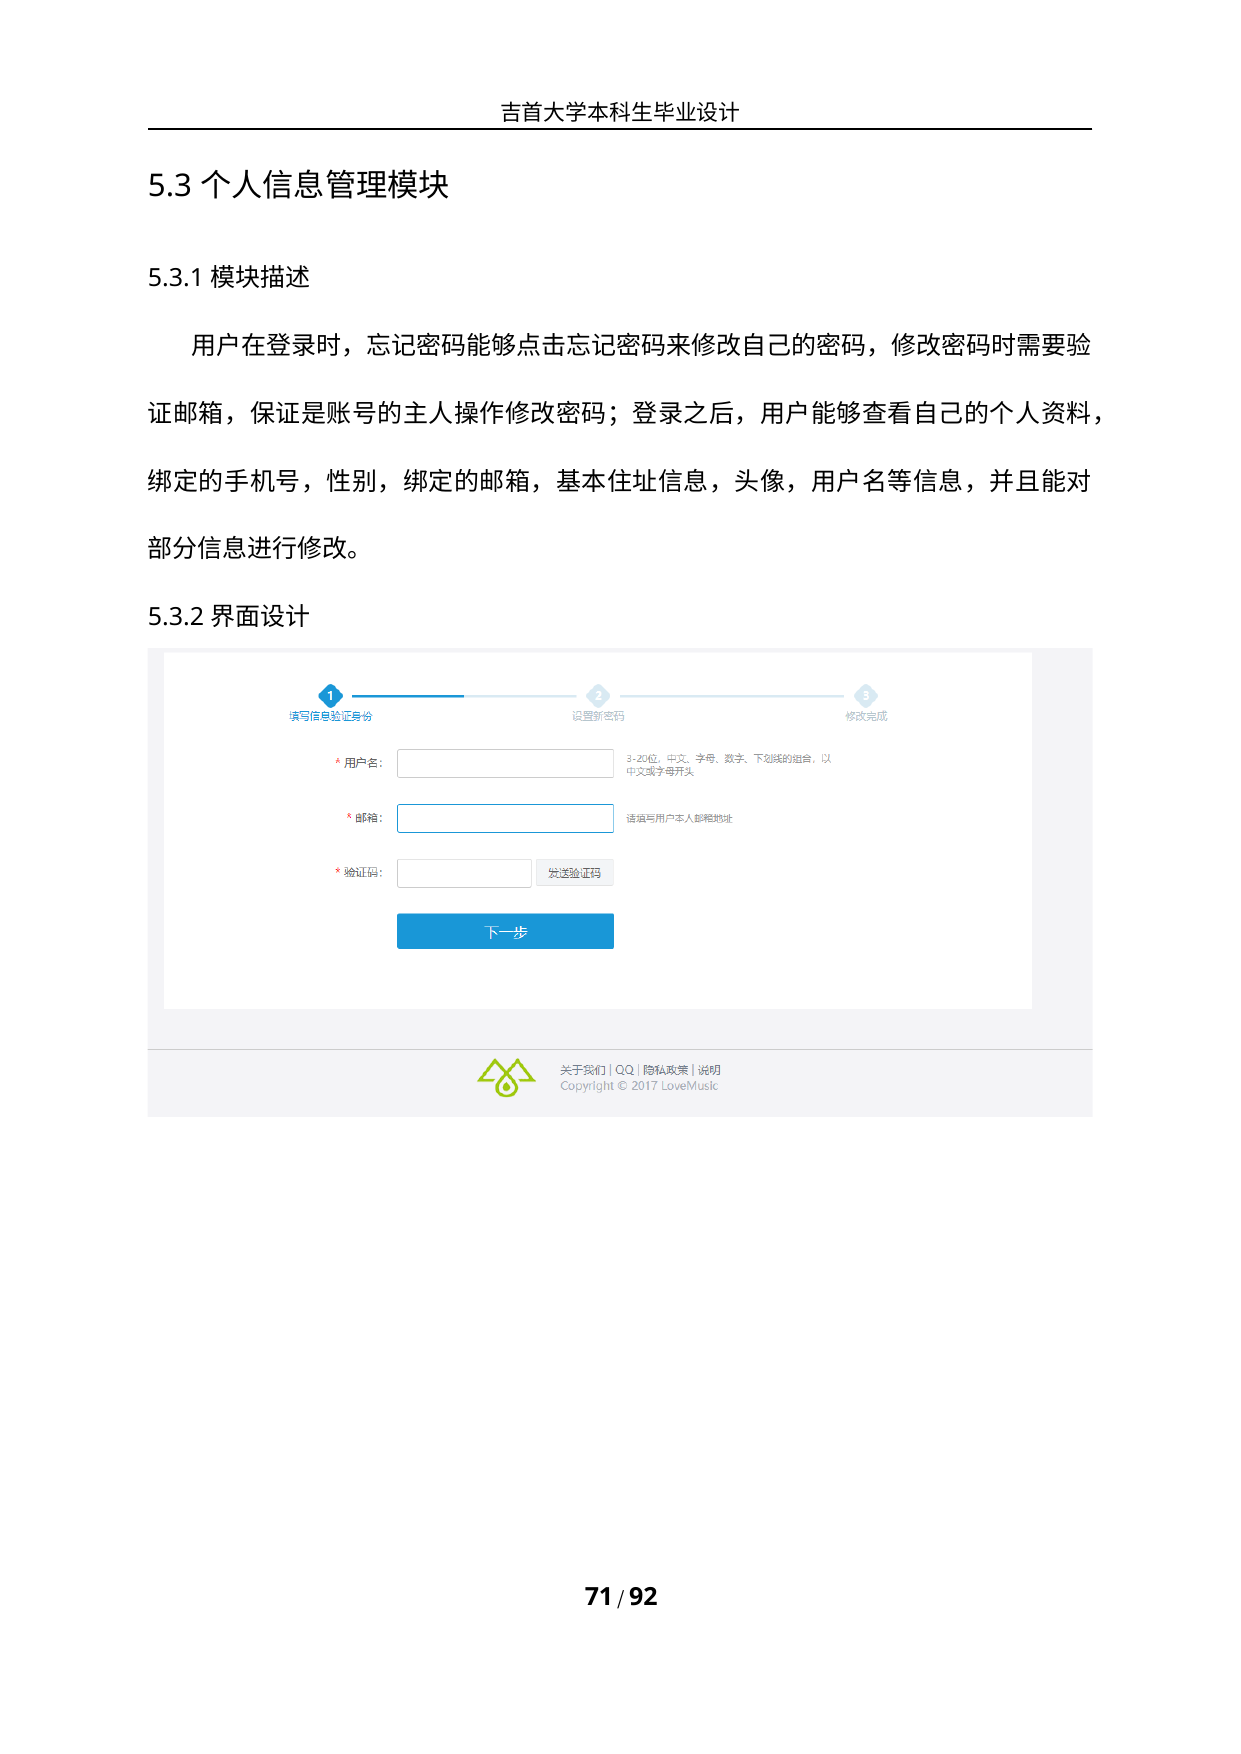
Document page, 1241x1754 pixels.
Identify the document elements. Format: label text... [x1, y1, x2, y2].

text 5.3.2 界面设计 [148, 581, 1092, 648]
text 用户在登录时，忘记密码能够点击忘记密码来修改自己的密码，修改密码时需要验证邮箱，保证是账号的主人操作修改密码；登录之后，用户能够查看自己的个人资料，绑定的手机号，性别，绑定的邮箱，基本住址信息，头像，用户名等信息，并且能对部分信息进行修改。 [148, 309, 1092, 581]
picture [147, 648, 1093, 1117]
text 5.3 个人信息管理模块 [148, 148, 1092, 216]
text 5.3.1 模块描述 [148, 241, 1092, 309]
